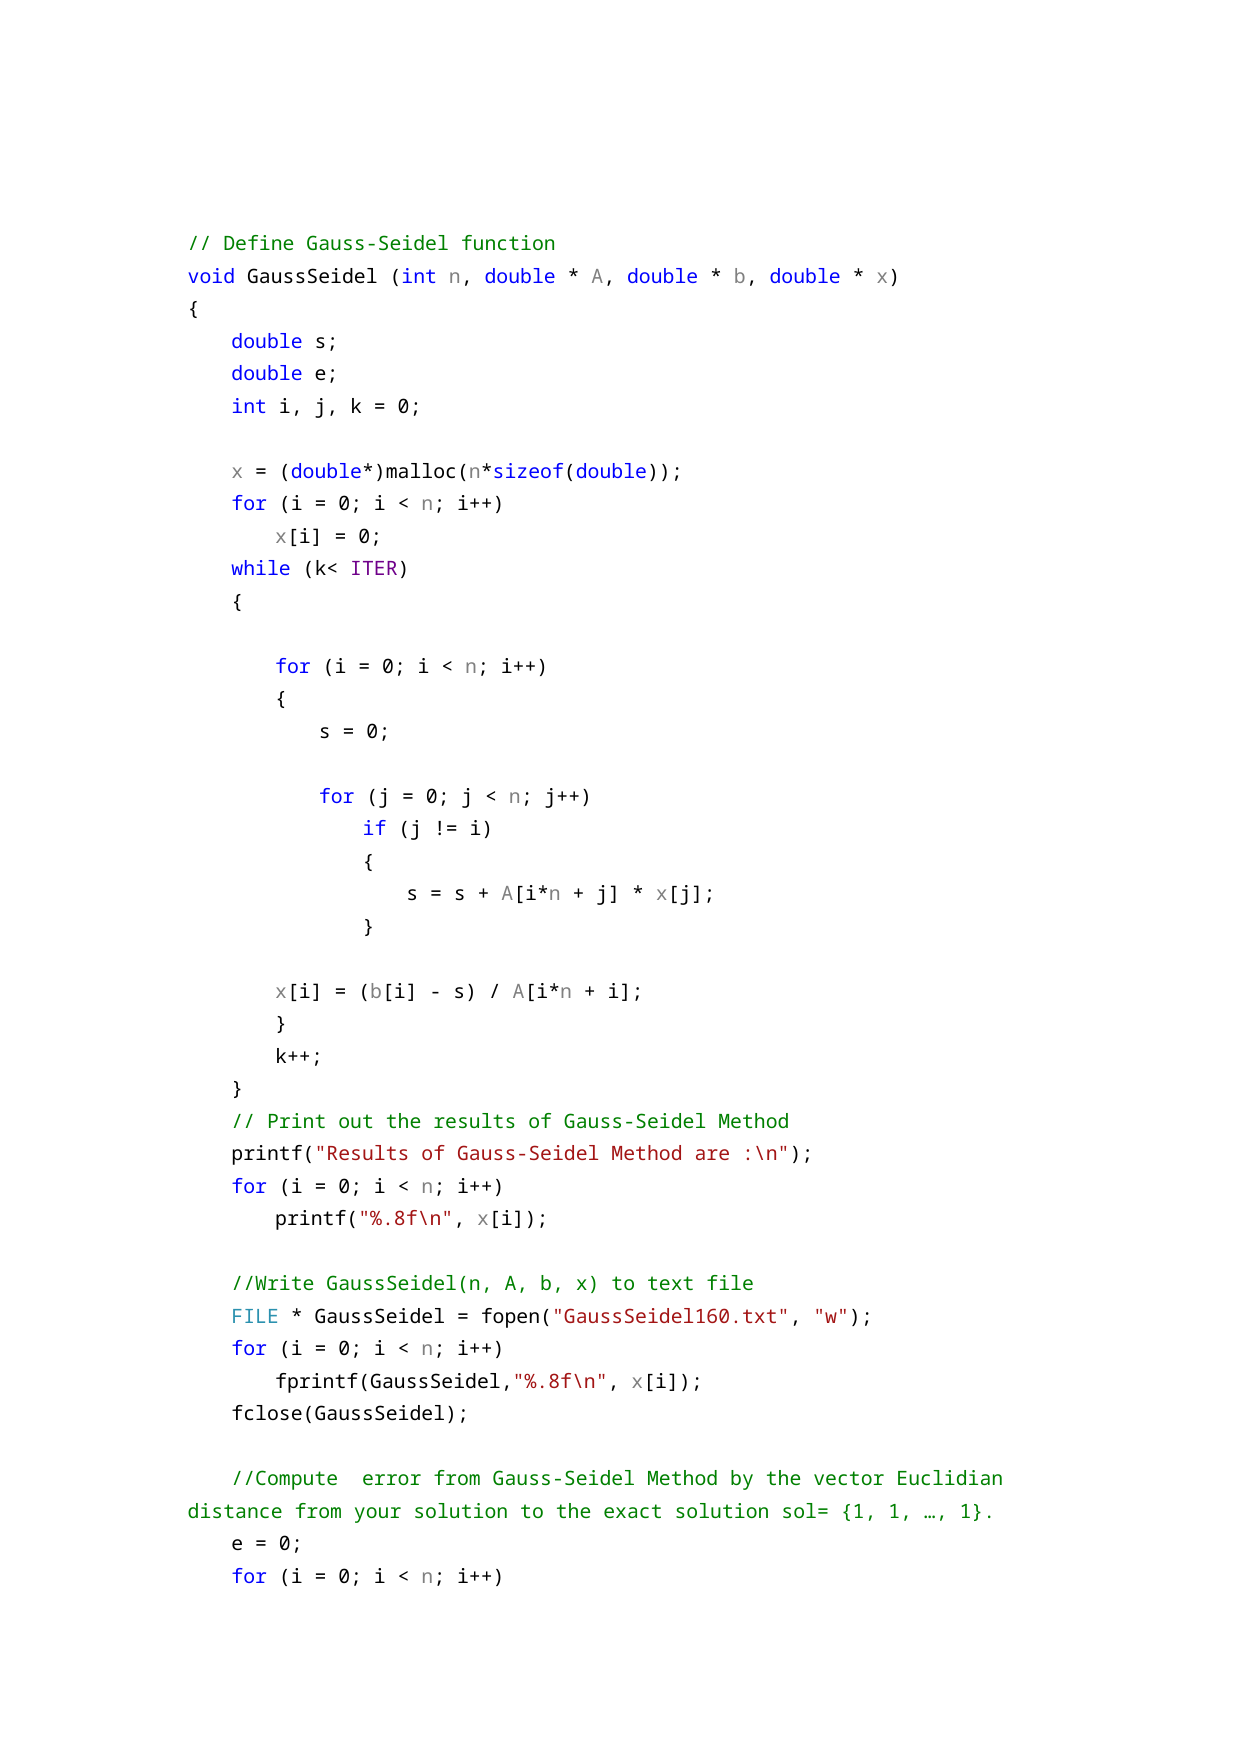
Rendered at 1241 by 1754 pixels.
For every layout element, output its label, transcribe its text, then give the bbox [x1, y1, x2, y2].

text while (k< ITER) [187, 552, 1053, 584]
text fprintf(GaussSeidel,"%.8f\n", x[i]); [187, 1364, 1053, 1397]
text s = s + A[i*n + j] * x[j]; [187, 877, 1053, 909]
text for (i = 0; i < n; i++) [187, 649, 1053, 682]
text for (i = 0; i < n; i++) [187, 1169, 1053, 1202]
text // Print out the results of Gauss-Seidel Method [187, 1104, 1053, 1137]
text void GaussSeidel (int n, double * A, double * b, double * x) [187, 259, 1053, 292]
text fclose(GaussSeidel); [187, 1397, 1053, 1429]
text e = 0; [187, 1527, 1053, 1559]
text x[i] = (b[i] - s) / A[i*n + i]; [187, 974, 1053, 1007]
text } [187, 1072, 1053, 1104]
text double s; [187, 324, 1053, 357]
text k++; [187, 1039, 1053, 1072]
text //Compute error from Gauss-Seidel Method by the vector Euclidian distance from your solution to the exact solution sol= {1, 1, …, 1}. [187, 1462, 1053, 1527]
text s = 0; [187, 714, 1053, 747]
text for (i = 0; i < n; i++) [187, 487, 1053, 519]
text x[i] = 0; [187, 519, 1053, 552]
text FILE * GaussSeidel = fopen("GaussSeidel160.txt", "w"); [187, 1299, 1053, 1332]
text for (i = 0; i < n; i++) [187, 1332, 1053, 1364]
text int i, j, k = 0; [187, 389, 1053, 422]
text { [187, 682, 1053, 714]
text printf("%.8f\n", x[i]); [187, 1202, 1053, 1234]
text { [187, 584, 1053, 617]
text } [187, 909, 1053, 942]
text { [187, 292, 1053, 324]
text for (j = 0; j < n; j++) [187, 779, 1053, 812]
text { [187, 844, 1053, 877]
text } [187, 1007, 1053, 1039]
text for (i = 0; i < n; i++) [187, 1559, 1053, 1592]
text //Write GaussSeidel(n, A, b, x) to text file [187, 1267, 1053, 1299]
text if (j != i) [187, 812, 1053, 844]
text x = (double*)malloc(n*sizeof(double)); [187, 454, 1053, 487]
text double e; [187, 357, 1053, 389]
text // Define Gauss-Seidel function [187, 227, 1053, 259]
text printf("Results of Gauss-Seidel Method are :\n"); [187, 1137, 1053, 1169]
